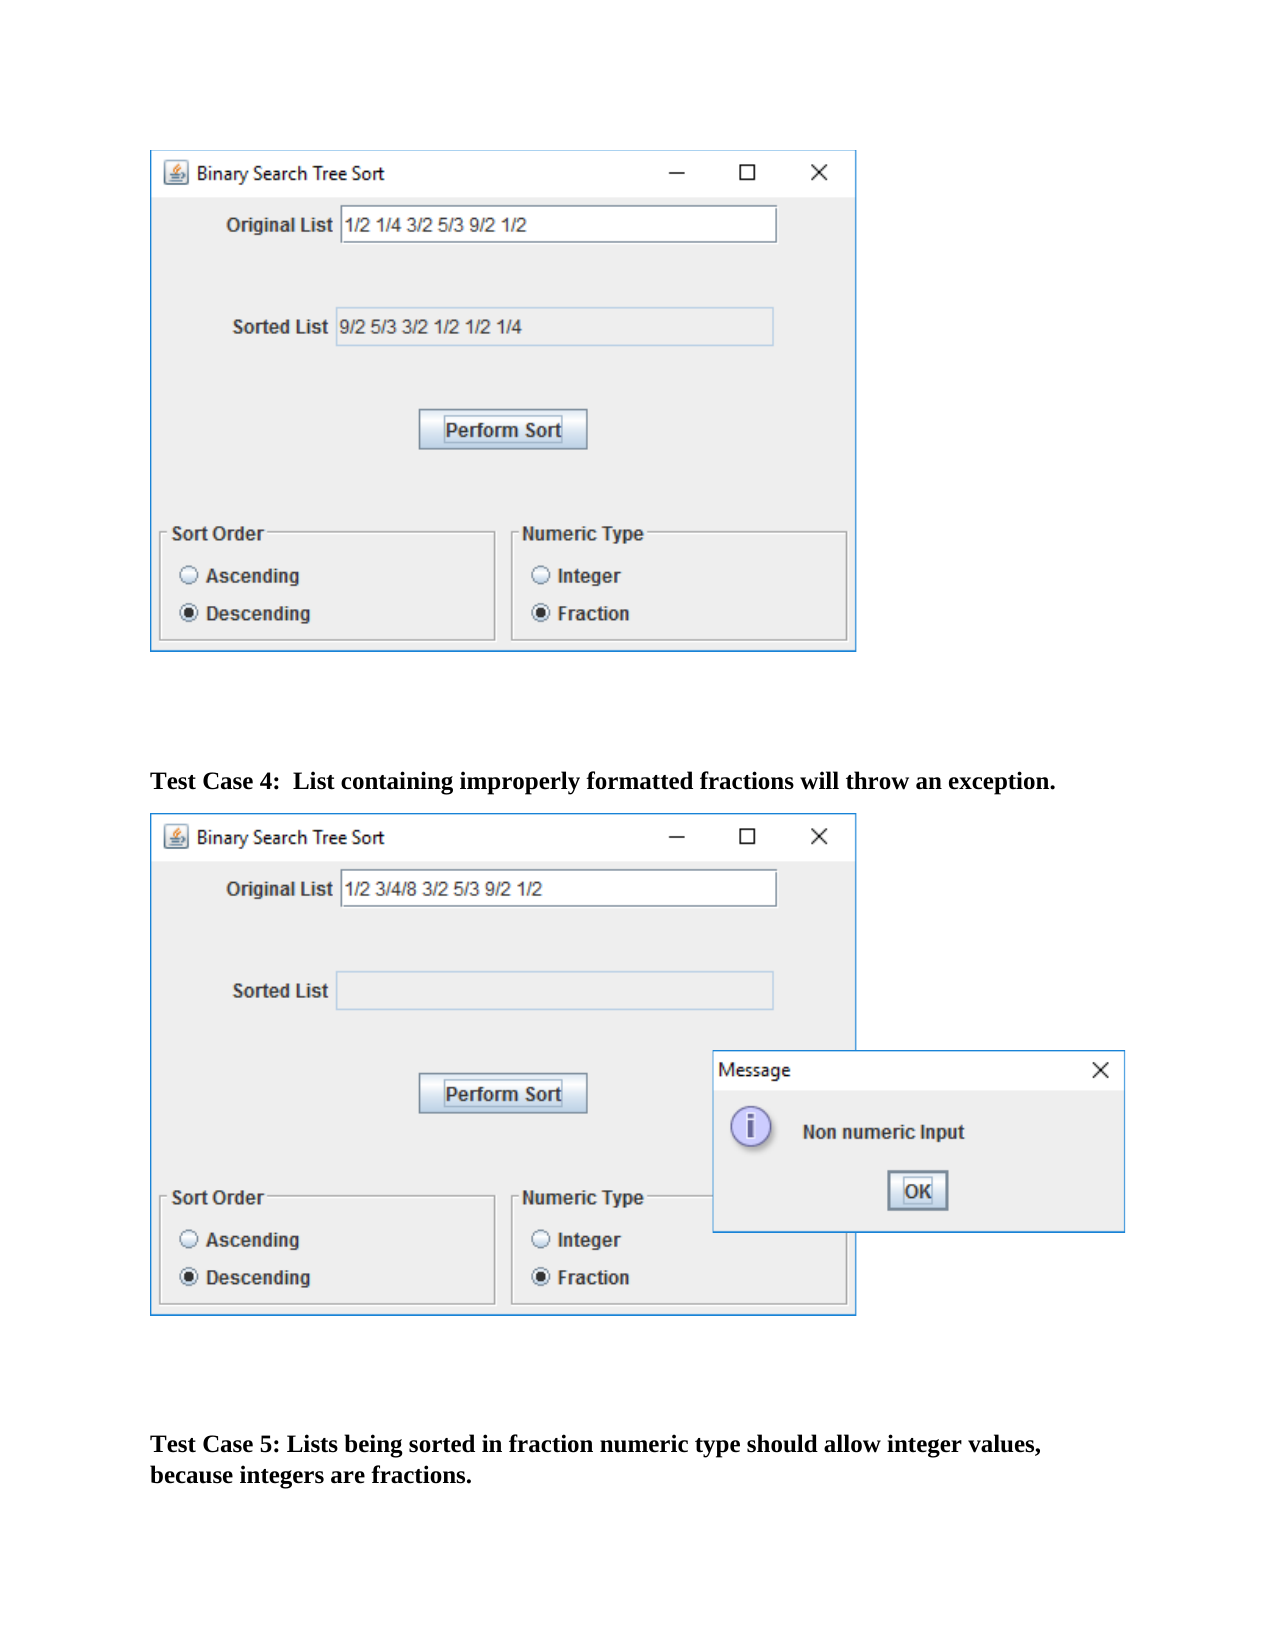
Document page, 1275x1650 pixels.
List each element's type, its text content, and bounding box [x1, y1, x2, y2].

text Test Case 5: Lists being sorted in fraction numeric type should allow integer values, because integers are fractions. [150, 1429, 1125, 1489]
text Test Case 4: List containing improperly formatted fractions will throw an exception. [150, 766, 1125, 794]
picture [150, 150, 857, 652]
picture [150, 813, 1125, 1316]
